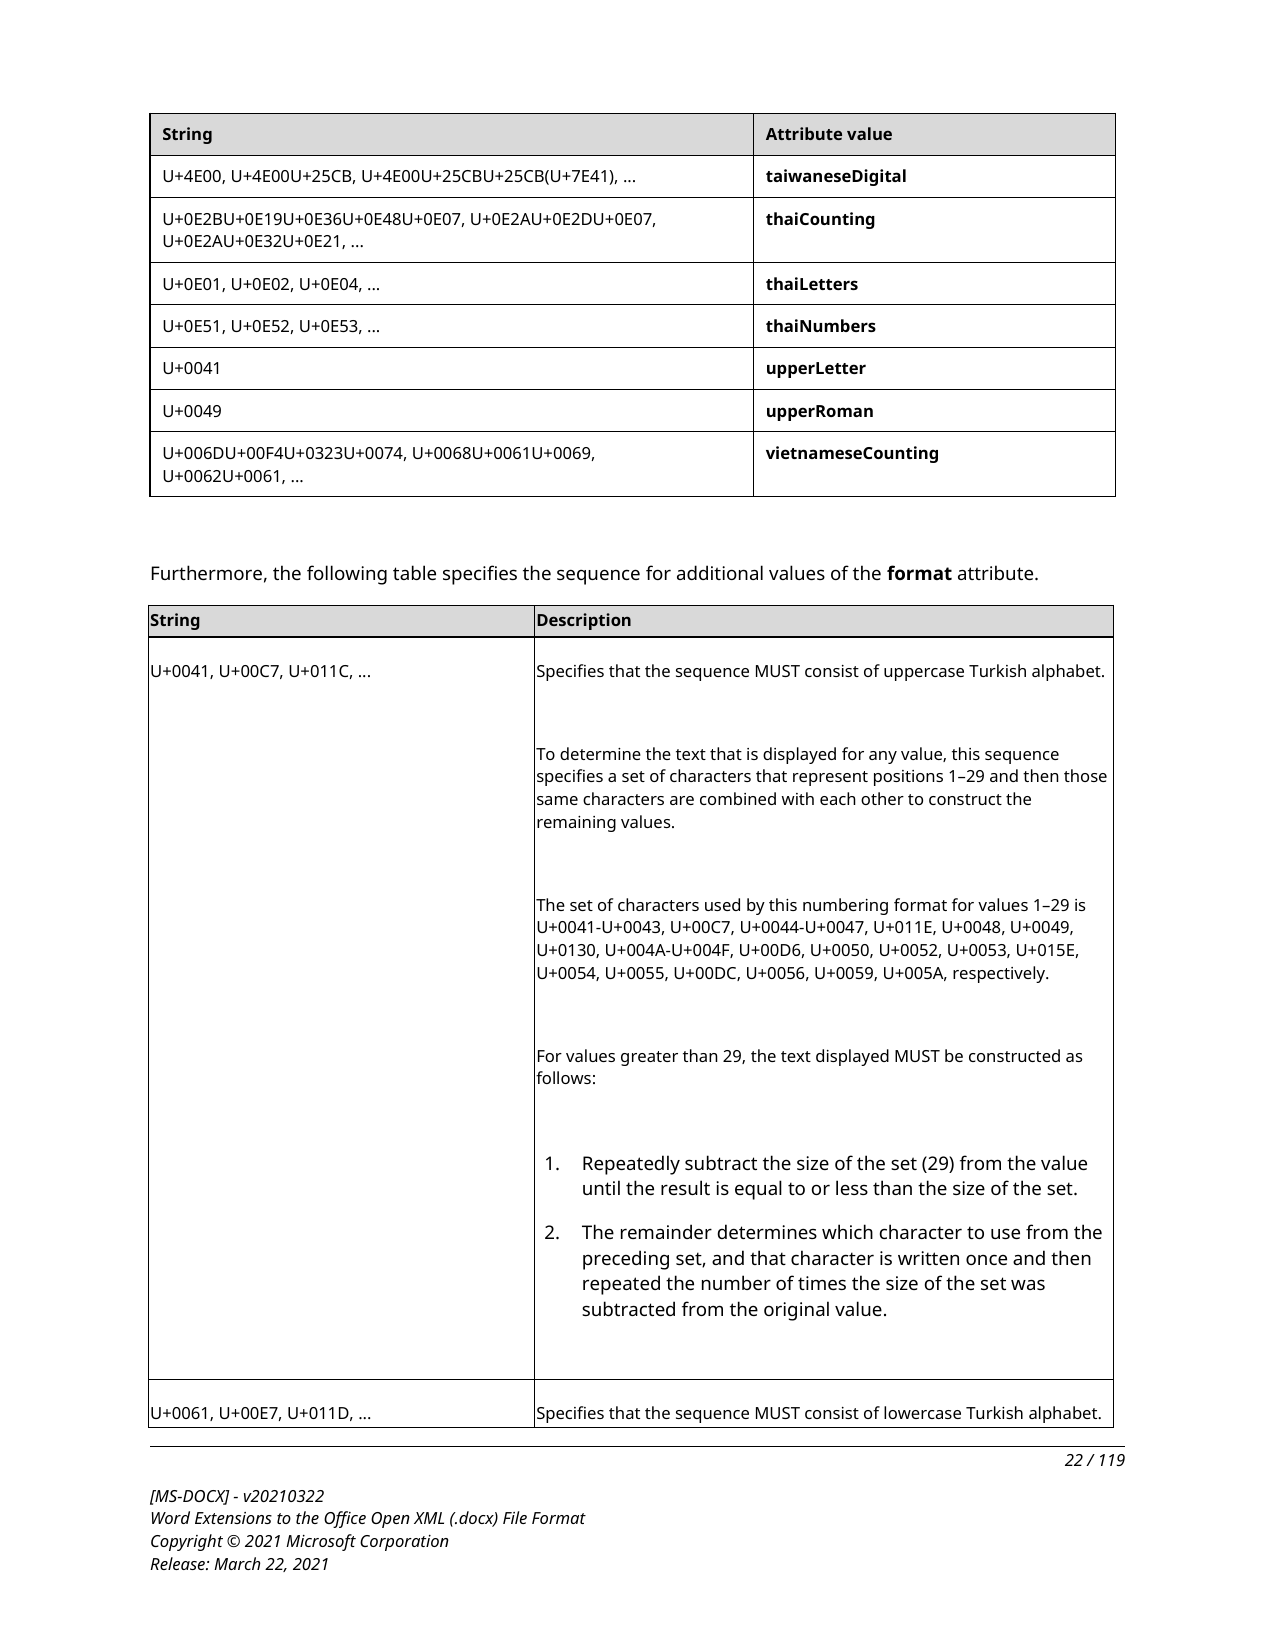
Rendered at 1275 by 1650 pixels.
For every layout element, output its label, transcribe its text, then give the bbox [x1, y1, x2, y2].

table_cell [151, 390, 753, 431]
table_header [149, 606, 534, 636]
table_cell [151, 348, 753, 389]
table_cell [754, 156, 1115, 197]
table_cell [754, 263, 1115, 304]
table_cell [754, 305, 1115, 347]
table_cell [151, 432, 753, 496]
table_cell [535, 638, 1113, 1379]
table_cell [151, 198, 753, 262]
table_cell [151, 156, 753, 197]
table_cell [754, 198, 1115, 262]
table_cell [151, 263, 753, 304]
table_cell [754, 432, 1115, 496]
text Furthermore, the following table specifies the sequence for additional values of the format attribute. [150, 560, 1125, 586]
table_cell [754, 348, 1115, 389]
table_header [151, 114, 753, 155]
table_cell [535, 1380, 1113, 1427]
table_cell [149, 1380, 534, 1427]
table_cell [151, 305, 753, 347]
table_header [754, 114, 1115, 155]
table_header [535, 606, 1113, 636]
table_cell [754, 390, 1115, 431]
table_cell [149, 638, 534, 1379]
